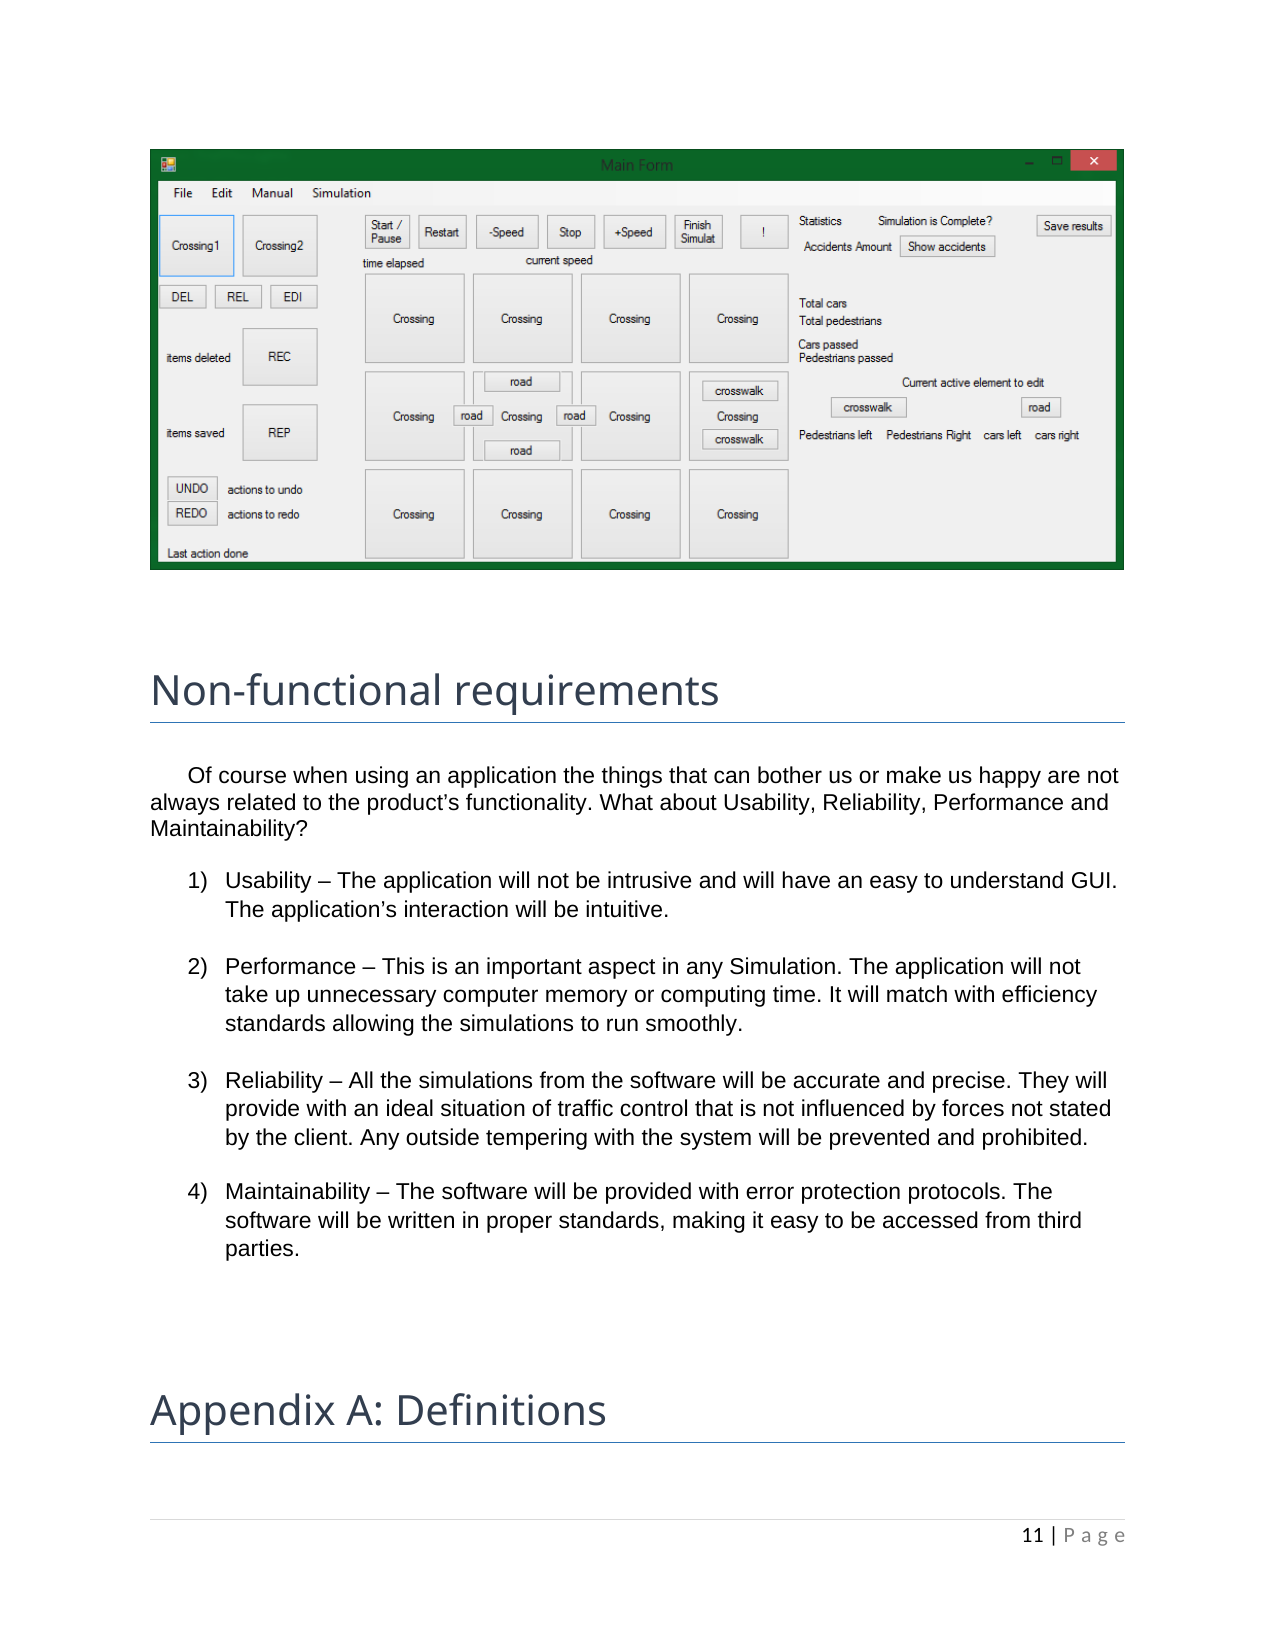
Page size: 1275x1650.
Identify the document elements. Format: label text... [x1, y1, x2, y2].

subtitle Appendix A: Definitions [150, 1381, 1125, 1442]
picture [150, 149, 1124, 570]
list Maintainability – The software will be provided with error protection protocols. The software will be written in proper standards, making it easy to be accessed from third parties. [187, 1178, 1125, 1261]
list Performance – This is an important aspect in any Simulation. The application will not take up unnecessary computer memory or computing time. It will match with efficiency standards allowing the simulations to run smoothly. [187, 953, 1125, 1036]
subtitle Non-functional requirements [150, 661, 1125, 722]
list Usability – The application will not be intrusive and will have an easy to understand GUI. The application’s interaction will be intuitive. [187, 867, 1125, 922]
text Of course when using an application the things that can bother us or make us happy are not always related to the product’s functionality. What about Usability, Reliability, Performance and Maintainability? [150, 762, 1125, 841]
list Reliability – All the simulations from the software will be accurate and precise. They will provide with an ideal situation of traffic control that is not influenced by forces not stated by the client. Any outside tempering with the system will be prevented and prohibited. [187, 1067, 1125, 1150]
